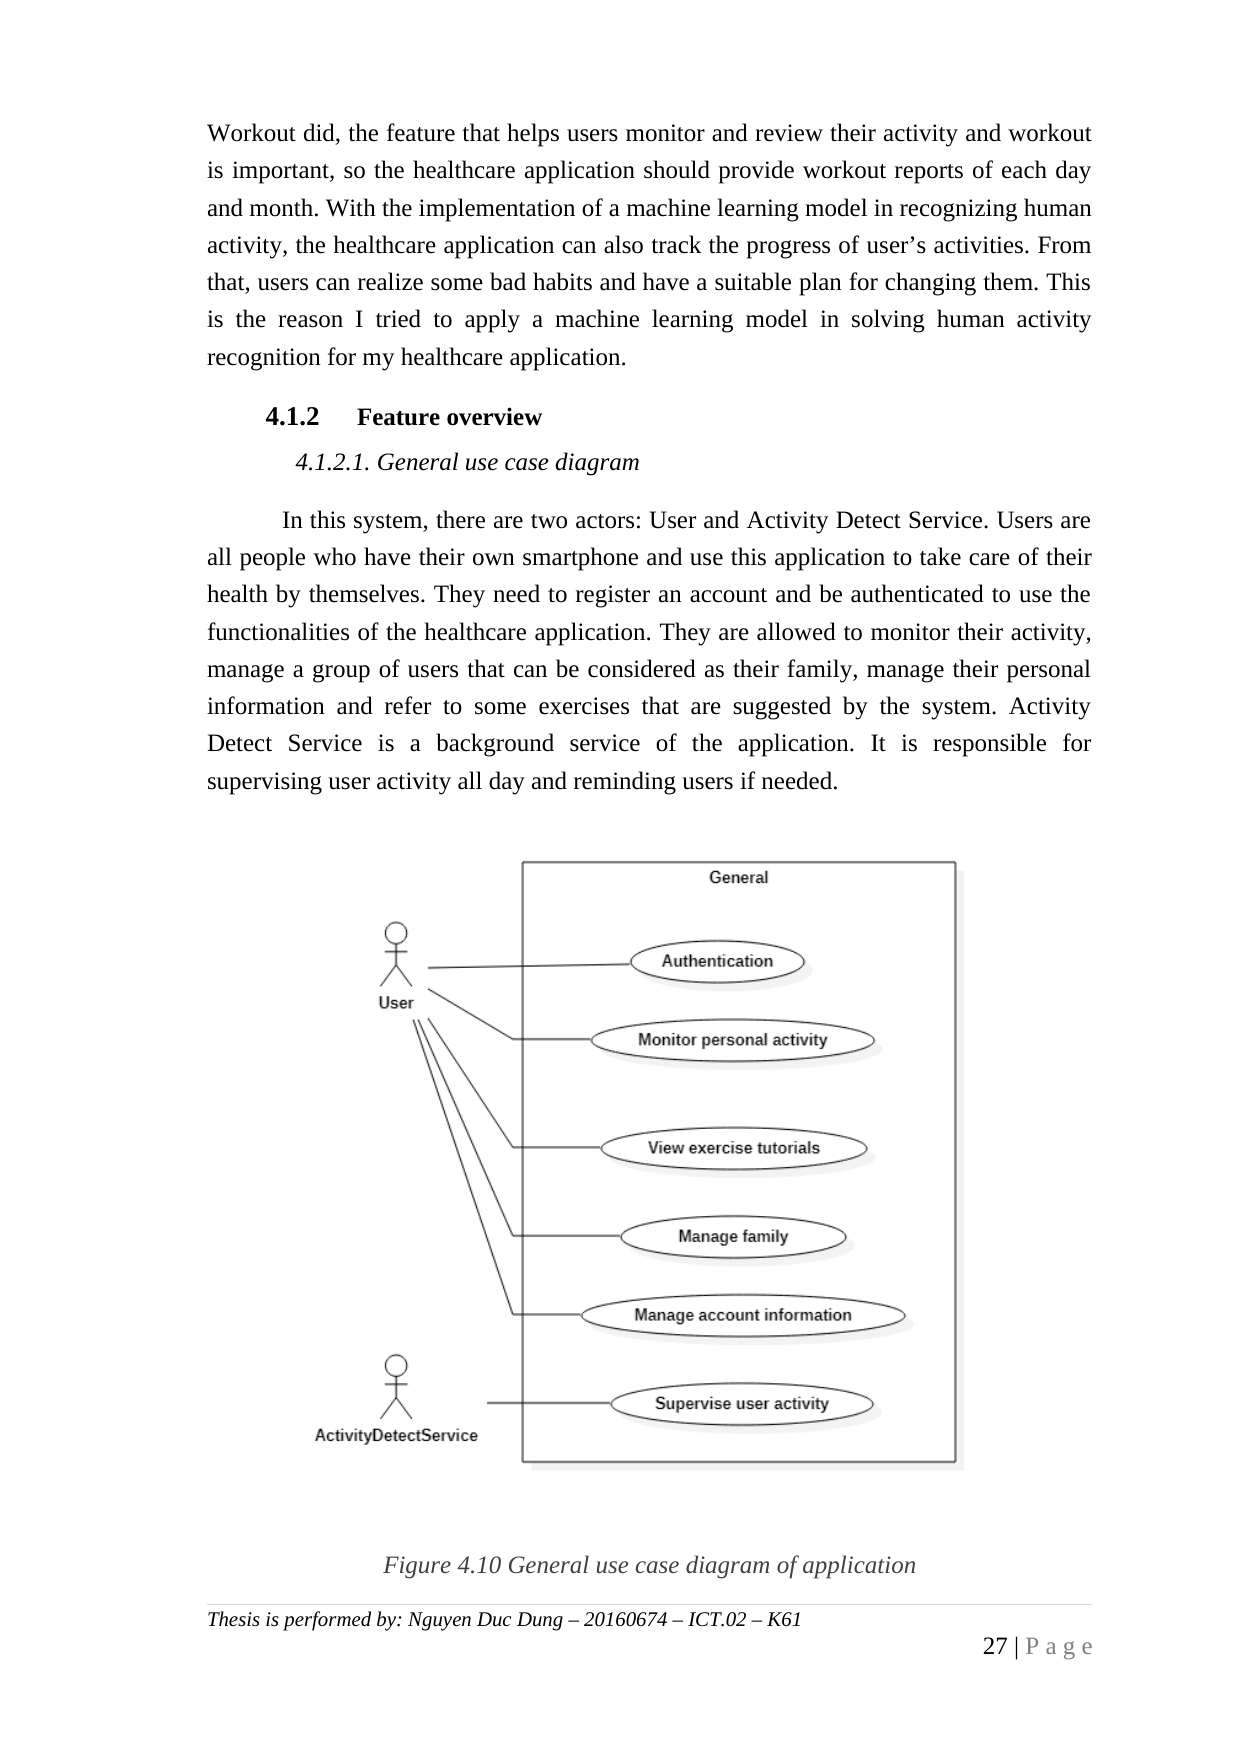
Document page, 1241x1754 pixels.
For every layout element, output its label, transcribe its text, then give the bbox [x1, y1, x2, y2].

text In this system, there are two actors: User and Activity Detect Service. Users are all people who have their own smartphone and use this application to take care of their health by themselves. They need to register an account and be authenticated to use the functionalities of the healthcare application. They are allowed to monitor their activity, manage a group of users that can be considered as their family, manage their personal information and refer to some exercises that are suggested by the system. Activity Detect Service is a background service of the application. It is responsible for supervising user activity all day and reminding users if needed. [207, 505, 1092, 794]
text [207, 118, 1092, 371]
subtitle General use case diagram [207, 447, 1092, 475]
picture [299, 823, 1000, 1521]
subtitle Feature overview [265, 400, 1092, 431]
